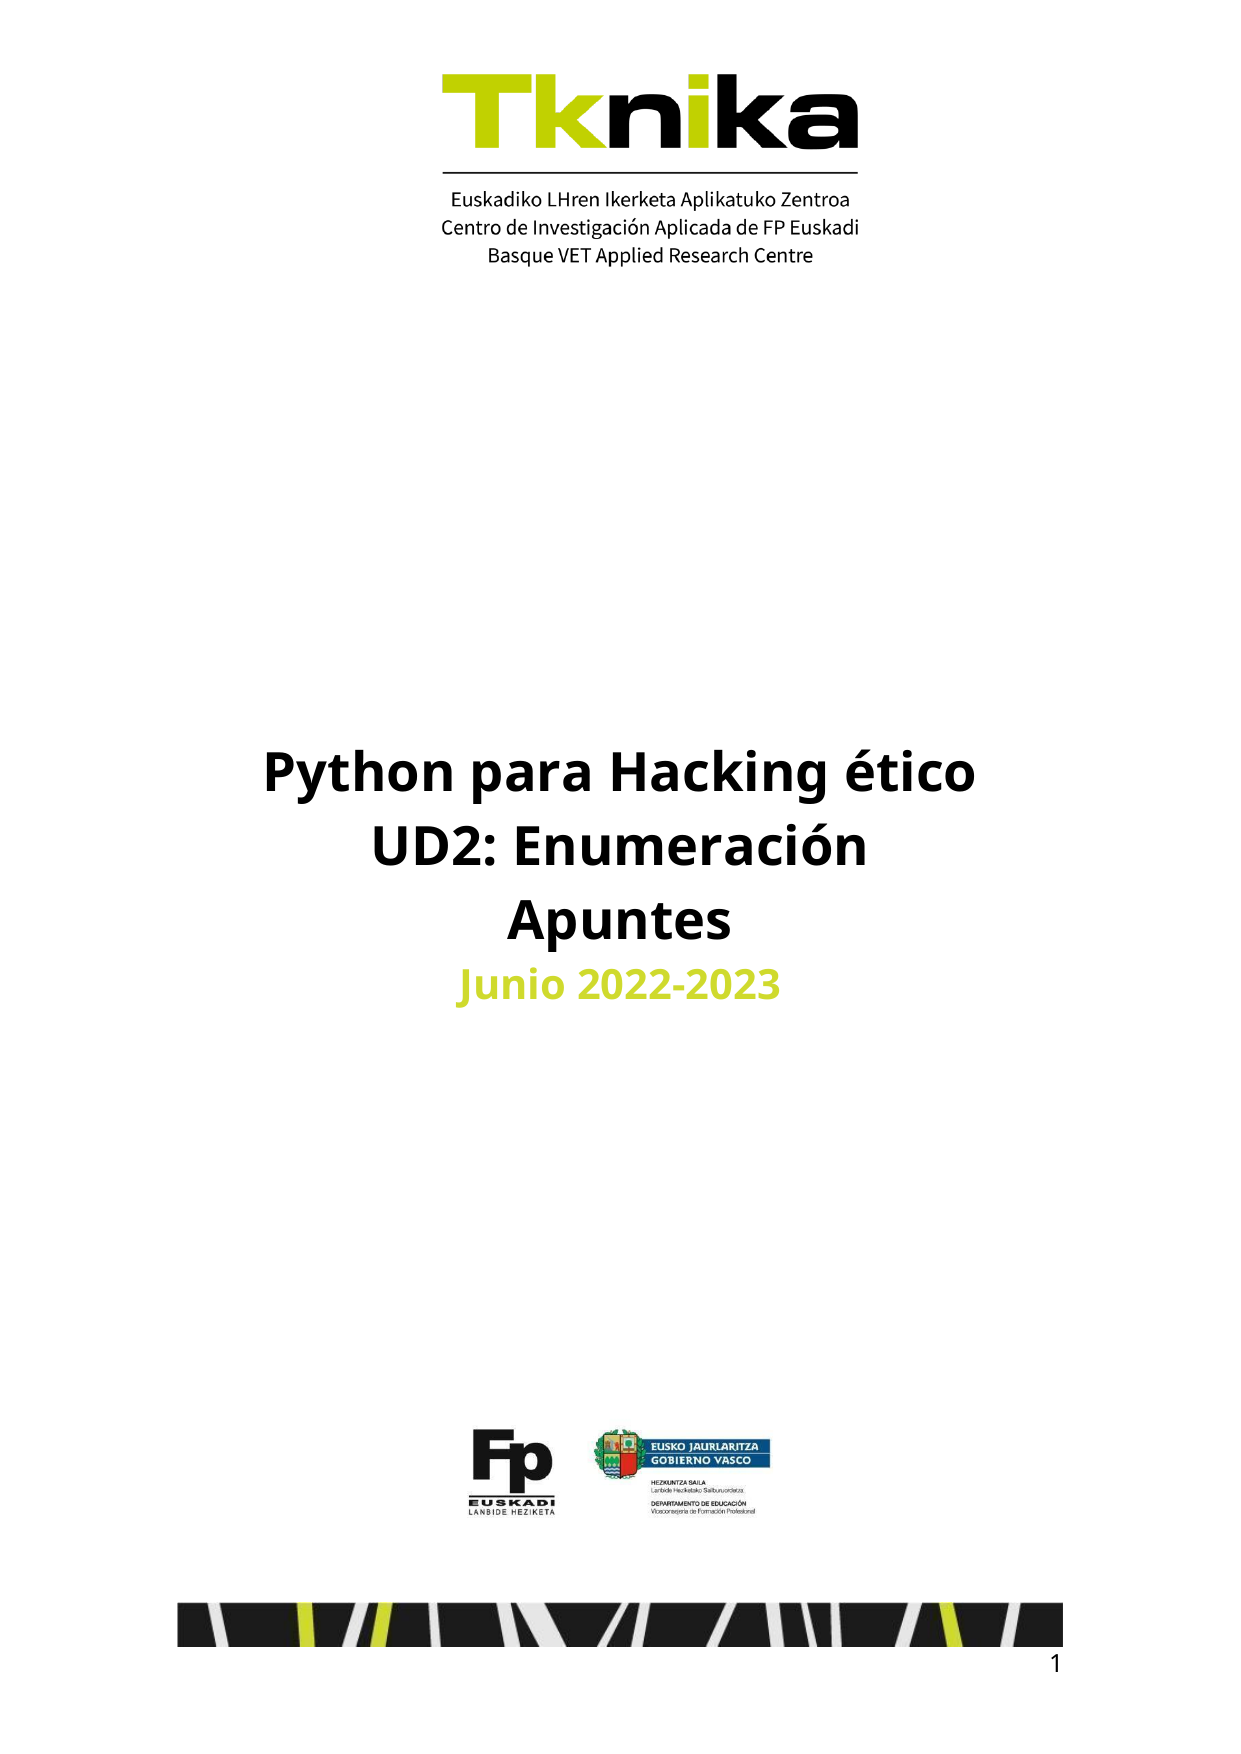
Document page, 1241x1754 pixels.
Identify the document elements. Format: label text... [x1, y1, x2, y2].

text Apuntes [177, 881, 1063, 955]
picture [412, 1408, 829, 1535]
text Python para Hacking ético [177, 734, 1063, 808]
text UD2: Enumeración [177, 808, 1063, 881]
picture [177, 1602, 1063, 1647]
text Junio 2022-2023 [177, 955, 1063, 1012]
picture [440, 73, 860, 269]
